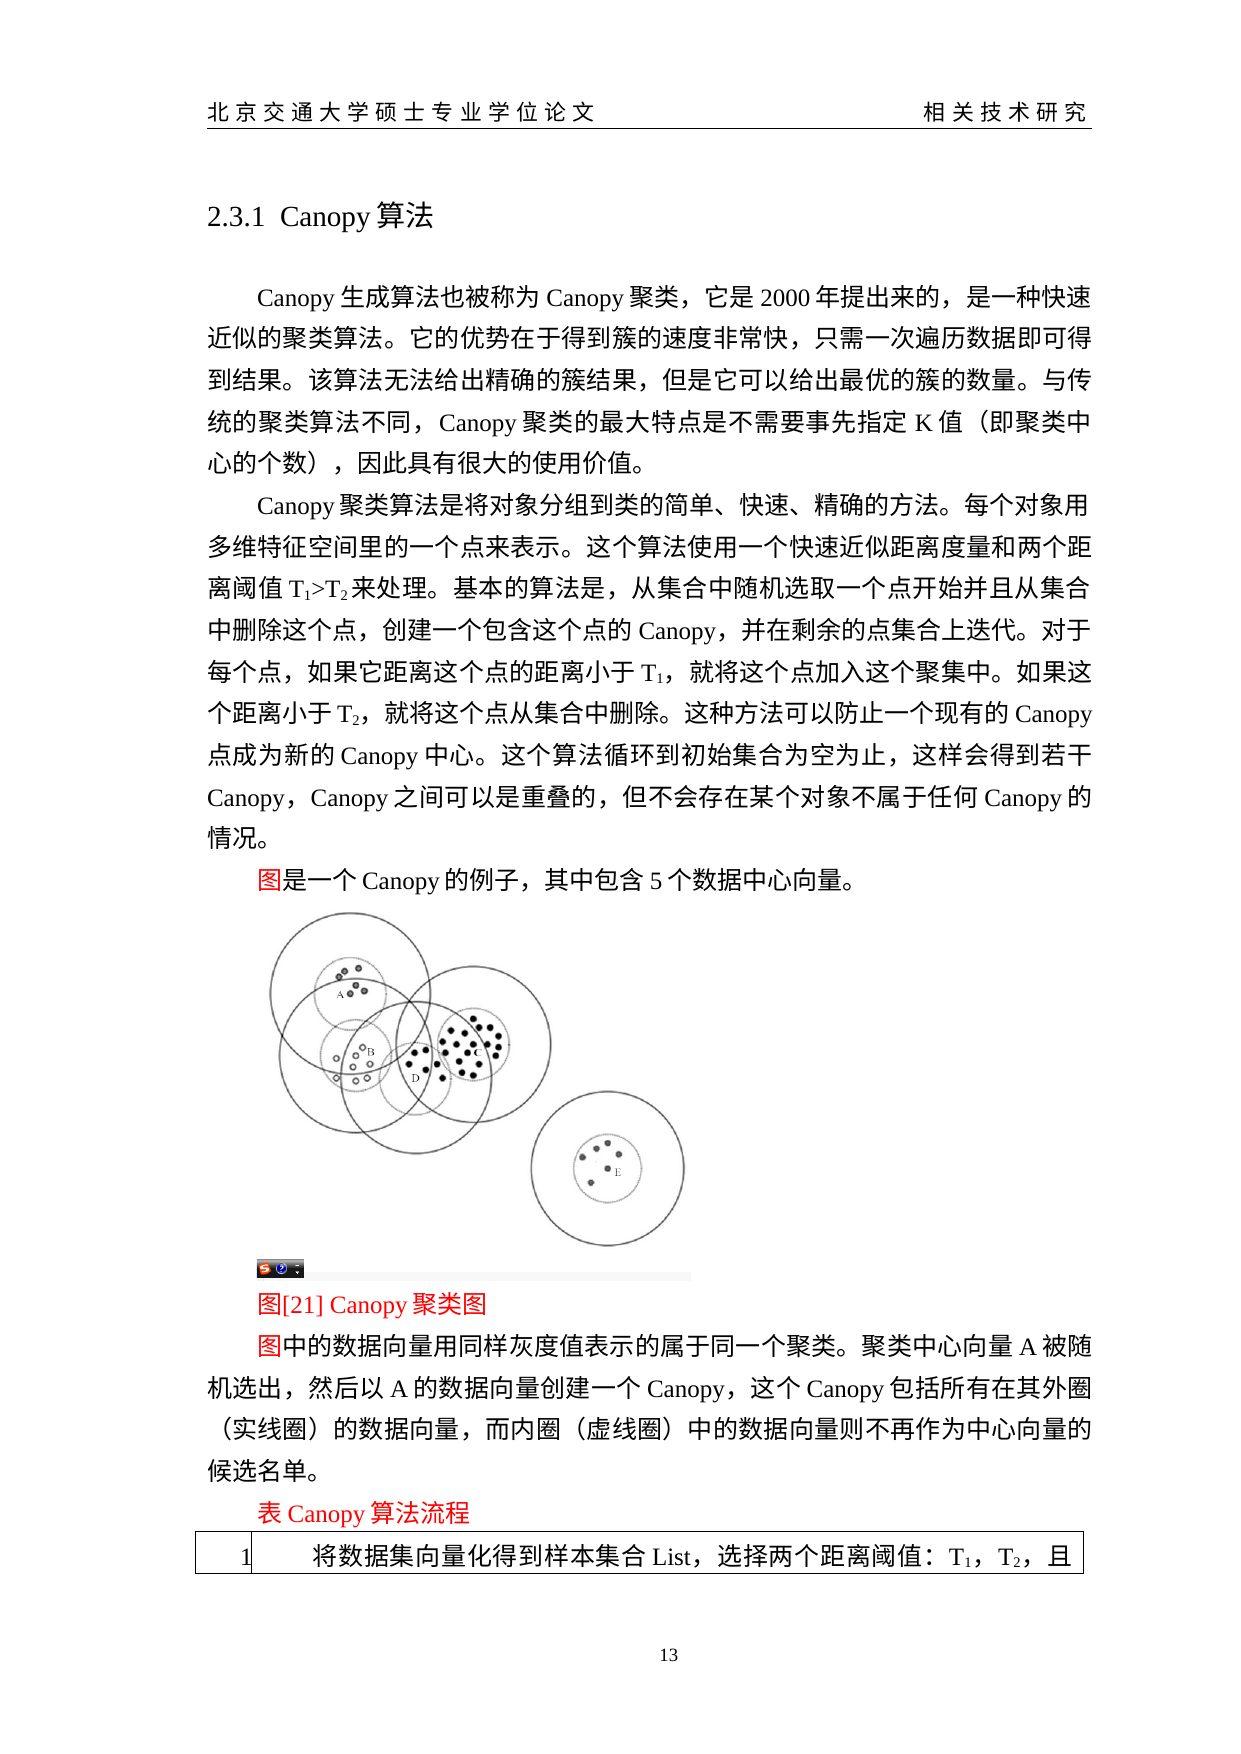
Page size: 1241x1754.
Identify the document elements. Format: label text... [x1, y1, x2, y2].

text Canopy聚类算法是将对象分组到类的简单、快速、精确的方法。每个对象用多维特征空间里的一个点来表示。这个算法使用一个快速近似距离度量和两个距离阈值T1>T2来处理。基本的算法是，从集合中随机选取一个点开始并且从集合中删除这个点，创建一个包含这个点的Canopy，并在剩余的点集合上迭代。对于每个点，如果它距离这个点的距离小于T1，就将这个点加入这个聚集中。如果这个距离小于T2，就将这个点从集合中删除。这种方法可以防止一个现有的Canopy点成为新的Canopy中心。这个算法循环到初始集合为空为止，这样会得到若干Canopy，Canopy之间可以是重叠的，但不会存在某个对象不属于任何Canopy的情况。 [207, 481, 1092, 856]
text 图中的数据向量用同样灰度值表示的属于同一个聚类。聚类中心向量A被随机选出，然后以A的数据向量创建一个Canopy，这个Canopy包括所有在其外圈（实线圈）的数据向量，而内圈（虚线圈）中的数据向量则不再作为中心向量的候选名单。 [207, 1322, 1092, 1489]
text 图是一个Canopy的例子，其中包含5个数据中心向量。 [207, 856, 1092, 898]
text 表 Canopy算法流程 [207, 1489, 1092, 1531]
text 2.3.1 Canopy算法 [207, 193, 1092, 235]
picture [256, 897, 692, 1281]
table_header 将数据集向量化得到样本集合List，选择两个距离阈值：T1，T2，且T1>T2。（对应上图，实线T1，虚线T2） [252, 1532, 1083, 1573]
table_header 1 [196, 1532, 251, 1573]
text Canopy生成算法也被称为Canopy聚类，它是2000年提出来的，是一种快速近似的聚类算法。它的优势在于得到簇的速度非常快，只需一次遍历数据即可得到结果。该算法无法给出精确的簇结果，但是它可以给出最优的簇的数量。与传统的聚类算法不同，Canopy聚类的最大特点是不需要事先指定K值（即聚类中心的个数），因此具有很大的使用价值。 [207, 273, 1092, 481]
text 图[21] Canopy聚类图 [207, 1281, 1092, 1322]
